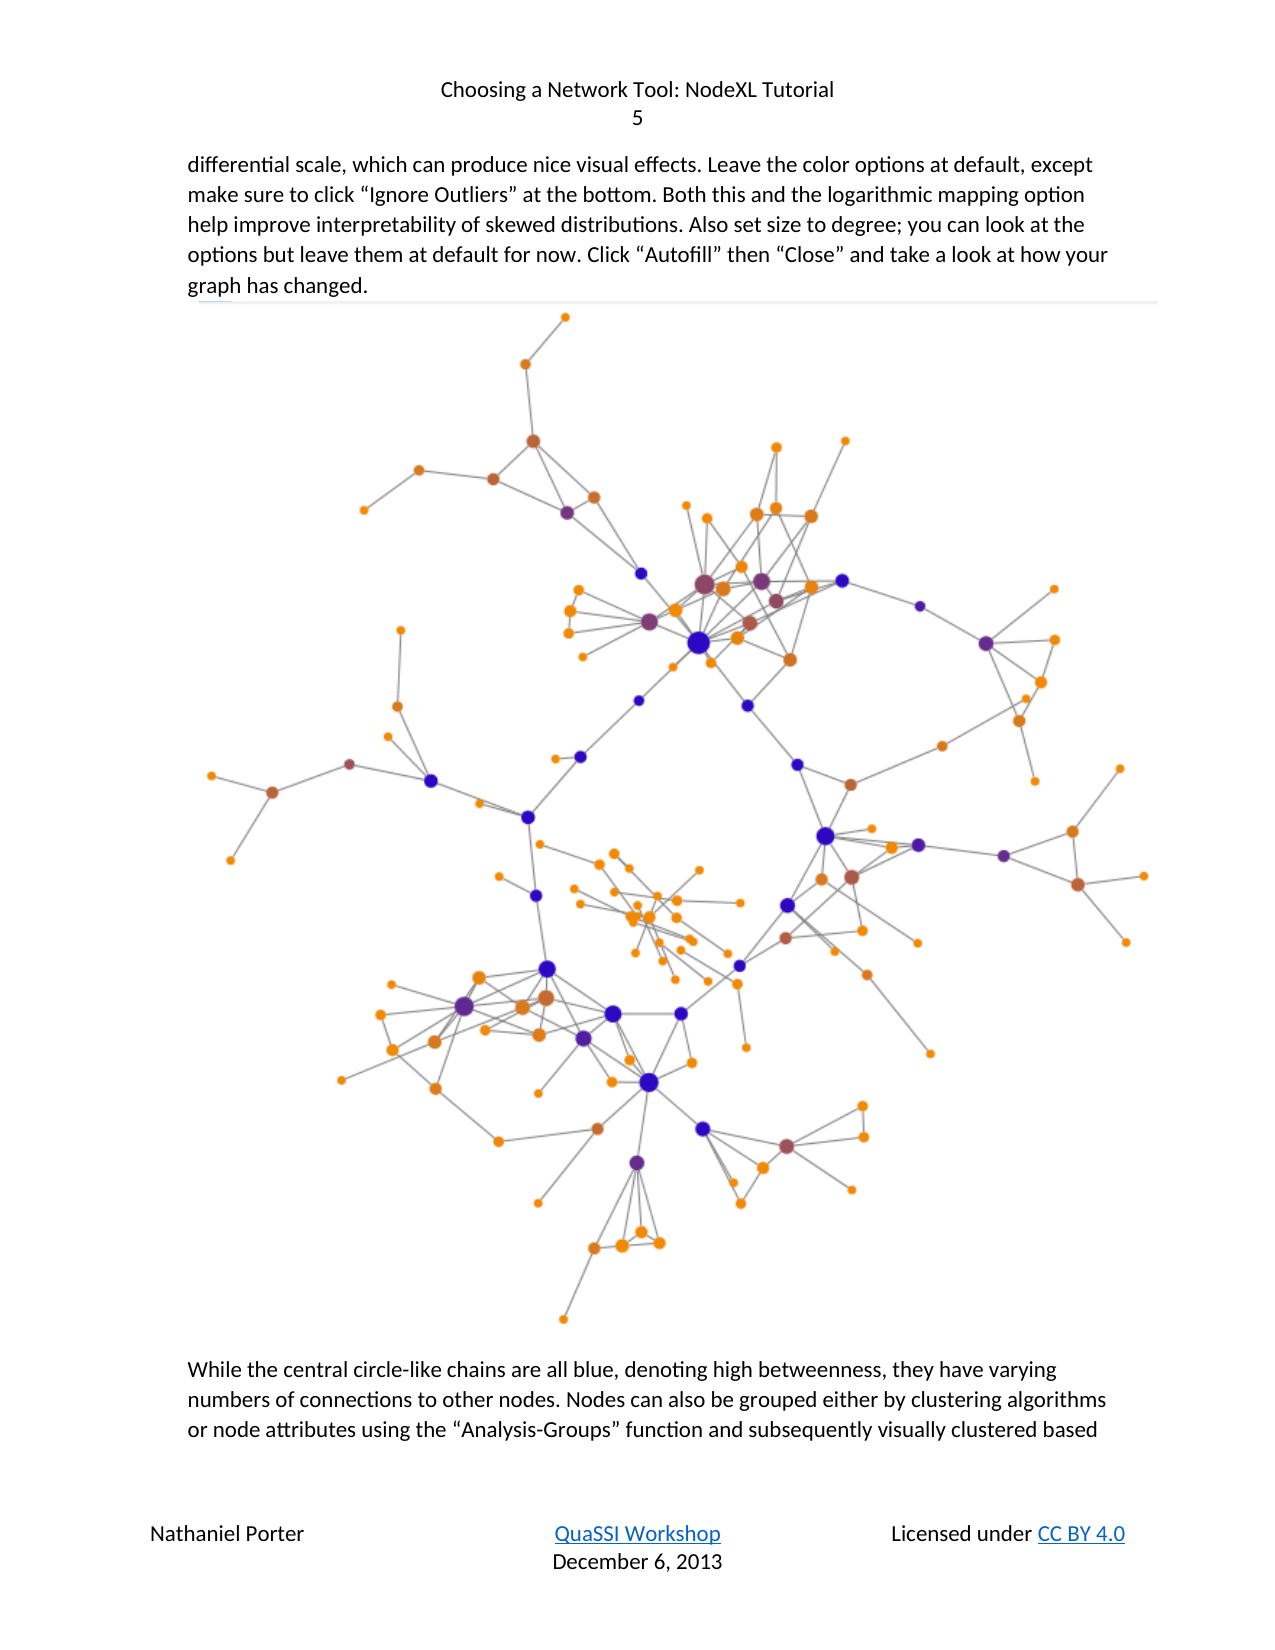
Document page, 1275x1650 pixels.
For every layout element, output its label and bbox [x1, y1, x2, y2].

list [150, 150, 1125, 1443]
picture [187, 301, 1163, 1353]
